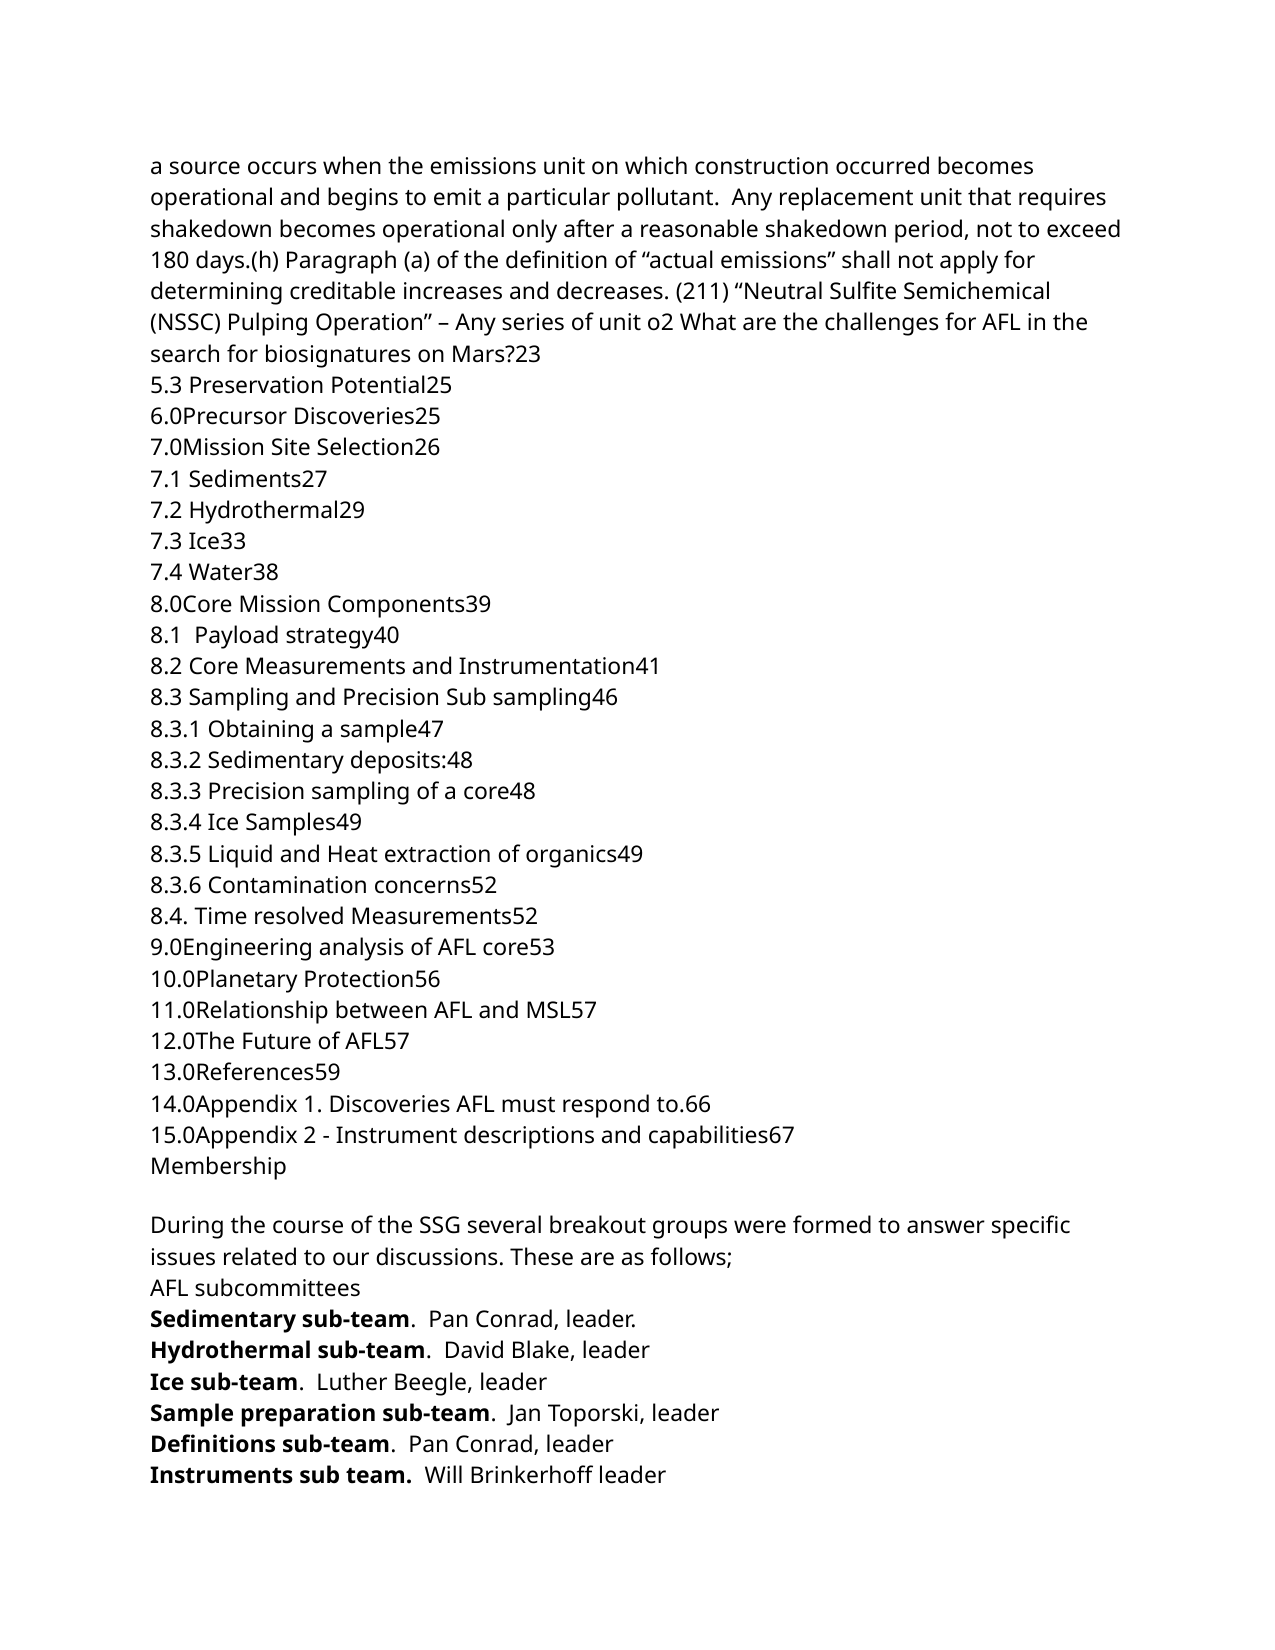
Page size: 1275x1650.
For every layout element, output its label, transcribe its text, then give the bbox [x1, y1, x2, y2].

text 8.3.1 Obtaining a sample47 [150, 712, 1125, 744]
text 12.0The Future of AFL57 [150, 1025, 1125, 1056]
text 5.3 Preservation Potential25 [150, 369, 1125, 400]
text 11.0Relationship between AFL and MSL57 [150, 994, 1125, 1025]
text 8.2 Core Measurements and Instrumentation41 [150, 650, 1125, 681]
text 6.0Precursor Discoveries25 [150, 400, 1125, 431]
text 8.3.4 Ice Samples49 [150, 806, 1125, 837]
text 8.3 Sampling and Precision Sub sampling46 [150, 681, 1125, 712]
text 10.0Planetary Protection56 [150, 962, 1125, 994]
text 8.3.6 Contamination concerns52 [150, 869, 1125, 900]
text 7.2 Hydrothermal29 [150, 494, 1125, 525]
text 8.1 Payload strategy40 [150, 619, 1125, 650]
text 7.0Mission Site Selection26 [150, 431, 1125, 462]
text 8.0Core Mission Components39 [150, 587, 1125, 619]
text 9.0Engineering analysis of AFL core53 [150, 931, 1125, 962]
text 7.3 Ice33 [150, 525, 1125, 556]
text 8.3.3 Precision sampling of a core48 [150, 775, 1125, 806]
text 15.0Appendix 2 - Instrument descriptions and capabilities67 [150, 1119, 1125, 1150]
text 14.0Appendix 1. Discoveries AFL must respond to.66 [150, 1087, 1125, 1119]
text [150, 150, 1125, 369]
text 7.4 Water38 [150, 556, 1125, 587]
text 8.3.5 Liquid and Heat extraction of organics49 [150, 837, 1125, 869]
text 8.4. Time resolved Measurements52 [150, 900, 1125, 931]
text 13.0References59 [150, 1056, 1125, 1087]
text 7.1 Sediments27 [150, 462, 1125, 494]
text 8.3.2 Sedimentary deposits:48 [150, 744, 1125, 775]
